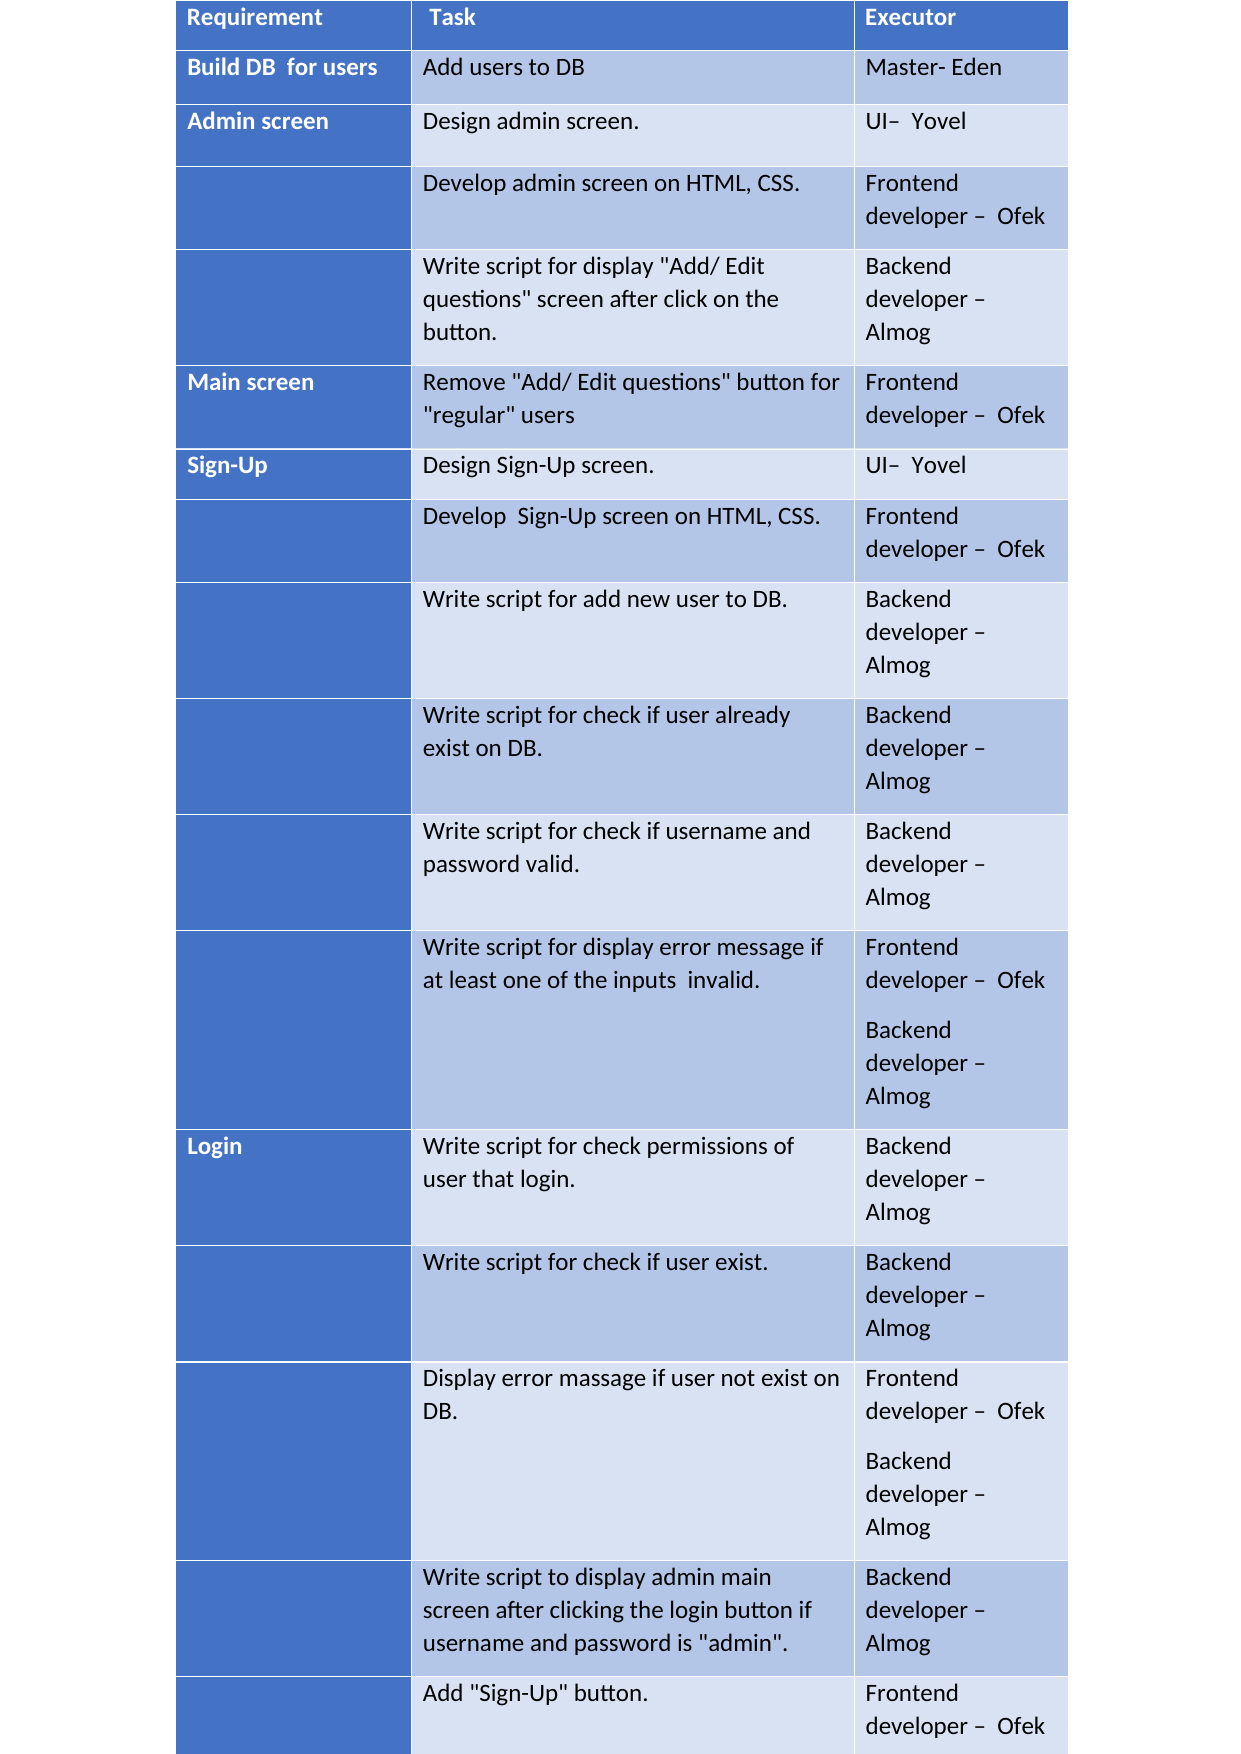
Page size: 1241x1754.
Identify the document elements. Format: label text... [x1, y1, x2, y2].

table_cell [176, 699, 411, 814]
table_cell Write script for display "Add/ Edit questions" screen after click on the button. [412, 250, 854, 365]
table_cell [176, 500, 411, 582]
table_cell Backend developer – Almog [855, 250, 1068, 365]
table_cell Write script for check if user already exist on DB. [412, 699, 854, 814]
table_cell [176, 583, 411, 698]
table_cell Write script to display admin main screen after clicking the login button if username and password is "admin". [412, 1561, 854, 1676]
table_cell Design admin screen. [412, 105, 854, 166]
table_cell Master- Eden [855, 51, 1068, 104]
table_cell Remove "Add/ Edit questions" button for "regular" users [412, 366, 854, 448]
table_cell Write script for check permissions of user that login. [412, 1130, 854, 1245]
table_cell UI– Yovel [855, 450, 1068, 499]
table_cell Backend developer – Almog [855, 583, 1068, 698]
table_cell Sign-Up [176, 450, 411, 499]
table_cell Frontend developer – Ofek [855, 167, 1068, 249]
table_cell [176, 1246, 411, 1361]
table_cell Write script for check if user exist. [412, 1246, 854, 1361]
table_cell Admin screen [176, 105, 411, 166]
table_cell Backend developer – Almog [855, 1246, 1068, 1361]
table_cell [176, 1677, 411, 1754]
table_cell [176, 250, 411, 365]
table_cell Frontend developer – Ofek Backend developer – Almog [855, 1363, 1068, 1560]
table_cell Backend developer – Almog [855, 1561, 1068, 1676]
table_cell [176, 1561, 411, 1676]
table_cell Main screen [176, 366, 411, 448]
table_cell Build DB for users [176, 51, 411, 104]
table_cell Display error massage if user not exist on DB. [412, 1363, 854, 1560]
table_cell Backend developer – Almog [855, 699, 1068, 814]
table_header Requirement [176, 1, 411, 50]
table_cell Develop admin screen on HTML, CSS. [412, 167, 854, 249]
table_header Executor [855, 1, 1068, 50]
table_cell Login [176, 1130, 411, 1245]
table_cell [176, 1363, 411, 1560]
table_cell Backend developer – Almog [855, 815, 1068, 930]
table_cell [176, 815, 411, 930]
table_cell Write script for display error message if at least one of the inputs invalid. [412, 931, 854, 1129]
table_header Task [412, 1, 854, 50]
table_cell [176, 931, 411, 1129]
table_cell Frontend developer – Ofek [855, 1677, 1068, 1754]
table_cell Frontend developer – Ofek [855, 500, 1068, 582]
table_cell Frontend developer – Ofek Backend developer – Almog [855, 931, 1068, 1129]
table_cell Add users to DB [412, 51, 854, 104]
table_cell Add "Sign-Up" button. [412, 1677, 854, 1754]
table_cell Design Sign-Up screen. [412, 450, 854, 499]
table_cell Backend developer – Almog [855, 1130, 1068, 1245]
table_cell Develop Sign-Up screen on HTML, CSS. [412, 500, 854, 582]
table_cell Frontend developer – Ofek [855, 366, 1068, 448]
table_cell Write script for check if username and password valid. [412, 815, 854, 930]
table_cell UI– Yovel [855, 105, 1068, 166]
table_cell [176, 167, 411, 249]
table_cell Write script for add new user to DB. [412, 583, 854, 698]
